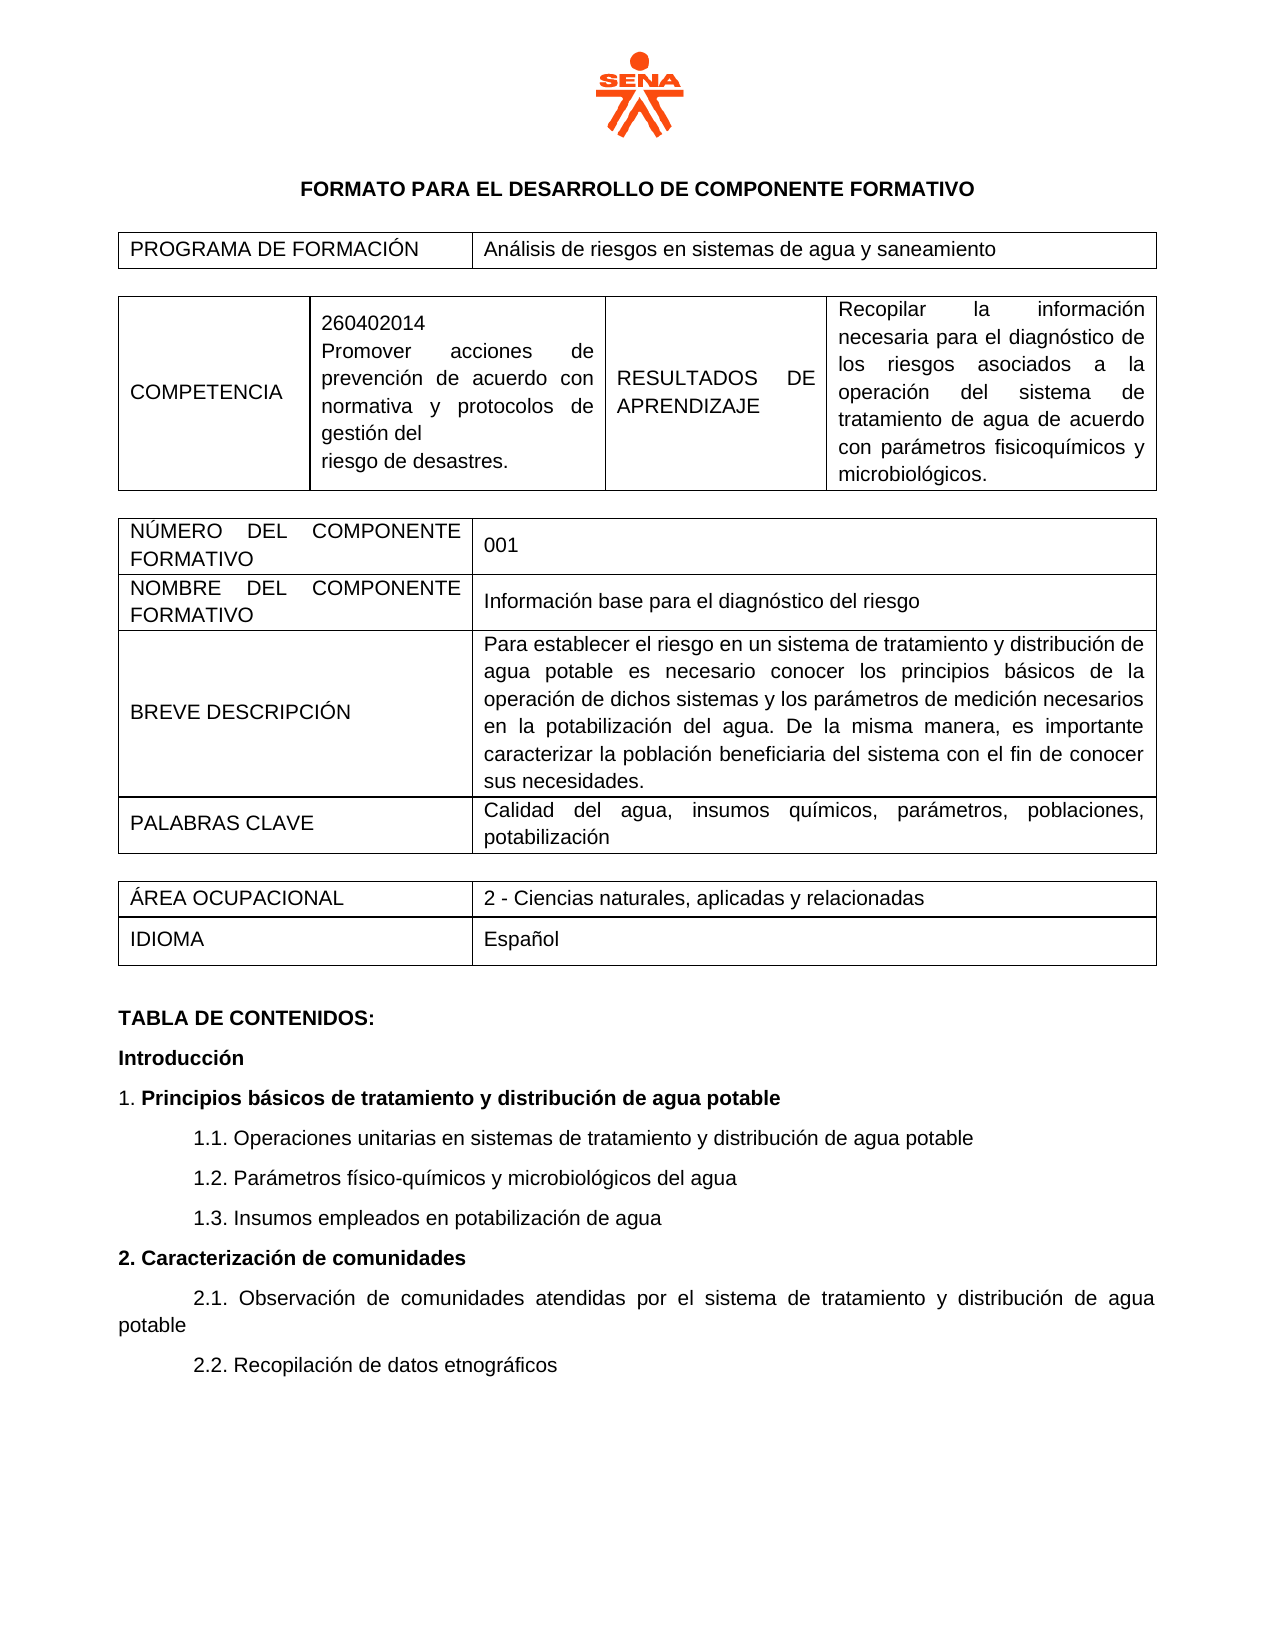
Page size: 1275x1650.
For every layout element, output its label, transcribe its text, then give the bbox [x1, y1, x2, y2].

table_header 2 - Ciencias naturales, aplicadas y relacionadas [473, 882, 1156, 916]
text 1.1. Operaciones unitarias en sistemas de tratamiento y distribución de agua potable [118, 1126, 1157, 1150]
table_cell IDIOMA [119, 918, 472, 965]
picture [585, 48, 690, 142]
table_header Recopilar la información necesaria para el diagnóstico de los riesgos asociados a la operación del sistema de tratamiento de agua de acuerdo con parámetros fisicoquímicos y microbiológicos. [827, 297, 1156, 490]
table_cell Información base para el diagnóstico del riesgo [473, 575, 1156, 630]
table_cell Para establecer el riesgo en un sistema de tratamiento y distribución de agua potable es necesario conocer los principios básicos de la operación de dichos sistemas y los parámetros de medición necesarios en la potabilización del agua. De la misma manera, es importante caracterizar la población beneficiaria del sistema con el fin de conocer sus necesidades. [473, 631, 1156, 796]
text FORMATO PARA EL DESARROLLO DE COMPONENTE FORMATIVO [118, 177, 1157, 201]
table_header COMPETENCIA [119, 297, 309, 490]
table_header 001 [473, 519, 1156, 574]
text 1. Principios básicos de tratamiento y distribución de agua potable [118, 1086, 1157, 1110]
table_header PROGRAMA DE FORMACIÓN [119, 233, 472, 268]
text 2.1. Observación de comunidades atendidas por el sistema de tratamiento y distribución de agua potable [118, 1286, 1157, 1337]
text 1.2. Parámetros físico-químicos y microbiológicos del agua [118, 1166, 1157, 1190]
text Introducción [118, 1046, 1157, 1070]
text 1.3. Insumos empleados en potabilización de agua [118, 1206, 1157, 1230]
table_cell PALABRAS CLAVE [119, 798, 472, 852]
table_header ÁREA OCUPACIONAL [119, 882, 472, 916]
text 2.2. Recopilación de datos etnográficos [118, 1353, 1157, 1377]
table_header Análisis de riesgos en sistemas de agua y saneamiento [473, 233, 1156, 268]
table_header NÚMERO DEL COMPONENTE FORMATIVO [119, 519, 472, 574]
table_cell Español [473, 918, 1156, 965]
text TABLA DE CONTENIDOS: [118, 1006, 1157, 1030]
table_cell BREVE DESCRIPCIÓN [119, 631, 472, 796]
table_header RESULTADOS DE APRENDIZAJE [606, 297, 826, 490]
table_cell Calidad del agua, insumos químicos, parámetros, poblaciones, potabilización [473, 798, 1156, 852]
text 2. Caracterización de comunidades [118, 1246, 1157, 1270]
table_cell NOMBRE DEL COMPONENTE FORMATIVO [119, 575, 472, 630]
table_header 260402014 Promover acciones de prevención de acuerdo con normativa y protocolos de gestión del riesgo de desastres. [311, 297, 605, 490]
